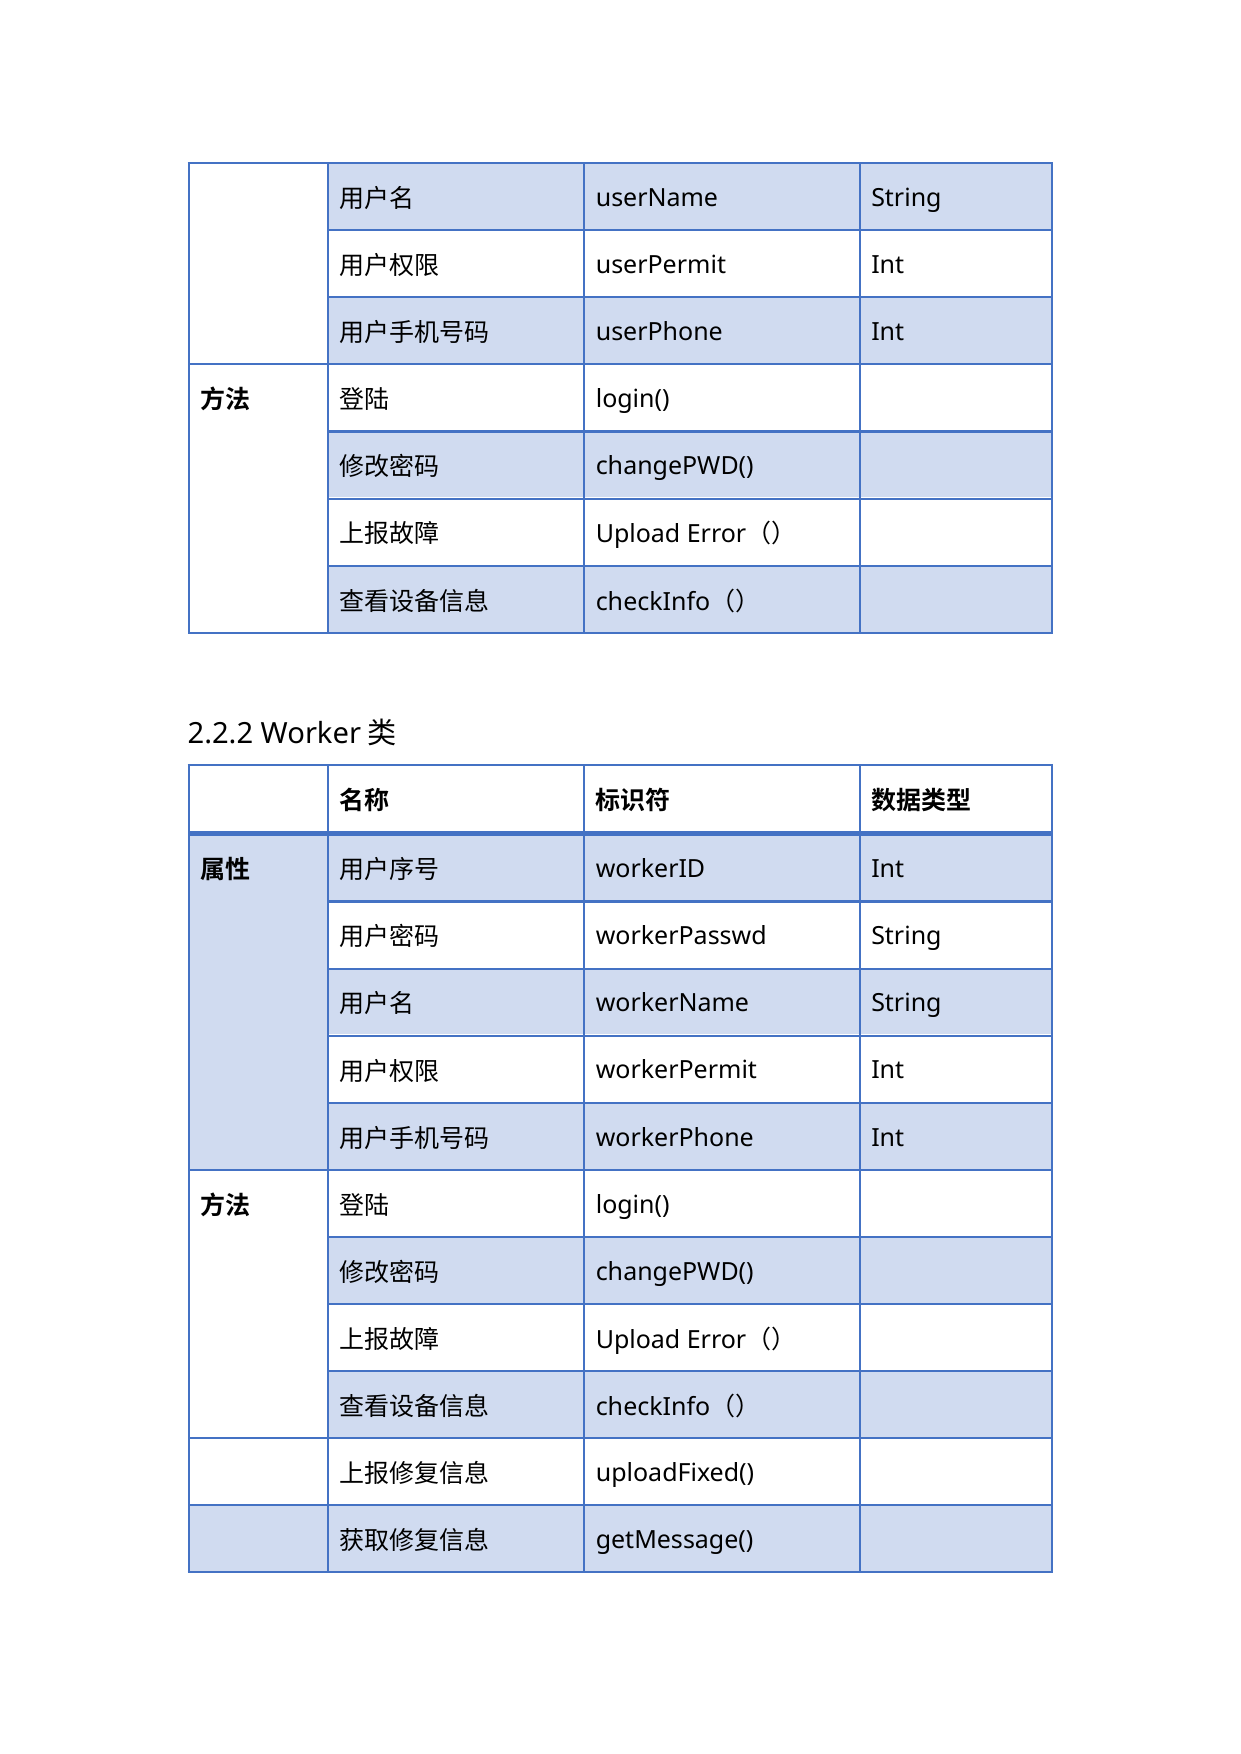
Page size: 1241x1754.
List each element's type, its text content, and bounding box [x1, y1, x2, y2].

table_cell 获取修复信息 [329, 1506, 583, 1571]
table_cell Upload Error（） [585, 500, 859, 564]
table_cell uploadFixed() [585, 1439, 859, 1504]
table_cell 用户序号 [329, 836, 583, 900]
table_cell 用户名 [329, 164, 583, 229]
table_cell Int [861, 298, 1051, 363]
table_cell Int [861, 1104, 1051, 1169]
table_cell String [861, 970, 1051, 1034]
table_cell workerPermit [585, 1037, 859, 1102]
table_cell String [861, 903, 1051, 967]
table_cell Int [861, 1037, 1051, 1102]
table_cell 用户手机号码 [329, 298, 583, 363]
table_cell workerPasswd [585, 903, 859, 967]
table_cell login() [585, 365, 859, 430]
table_header 标识符 [585, 766, 859, 831]
table_cell changePWD() [585, 1238, 859, 1303]
table_cell changePWD() [585, 433, 859, 497]
table_cell 用户权限 [329, 231, 583, 296]
table_cell Upload Error（） [585, 1305, 859, 1370]
table_cell 上报故障 [329, 1305, 583, 1370]
table_cell String [861, 164, 1051, 229]
table_cell 用户手机号码 [329, 1104, 583, 1169]
table_cell [861, 1171, 1051, 1236]
table_cell login() [585, 1171, 859, 1236]
table_cell checkInfo（） [585, 567, 859, 632]
table_cell Int [861, 231, 1051, 296]
table_cell 查看设备信息 [329, 567, 583, 632]
text 2.2.2 Worker类 [187, 699, 1053, 764]
table_cell [861, 365, 1051, 430]
table_cell getMessage() [585, 1506, 859, 1571]
table_cell Int [861, 836, 1051, 900]
table_cell [861, 1439, 1051, 1504]
table_cell [861, 1238, 1051, 1303]
table_cell userName [585, 164, 859, 229]
table_cell workerID [585, 836, 859, 900]
table_cell userPhone [585, 298, 859, 363]
table_cell 修改密码 [329, 433, 583, 497]
table_header 数据类型 [861, 766, 1051, 831]
table_cell workerName [585, 970, 859, 1034]
table_header 名称 [329, 766, 583, 831]
table_cell 上报修复信息 [329, 1439, 583, 1504]
table_cell 方法 [190, 365, 327, 632]
table_cell userPermit [585, 231, 859, 296]
table_cell 方法 [190, 1171, 327, 1437]
table_cell [861, 1372, 1051, 1437]
table_cell [190, 1439, 327, 1504]
table_cell 用户名 [329, 970, 583, 1034]
table_cell workerPhone [585, 1104, 859, 1169]
table_cell [861, 567, 1051, 632]
table_cell [190, 1506, 327, 1571]
table_cell 查看设备信息 [329, 1372, 583, 1437]
table_cell 登陆 [329, 365, 583, 430]
table_cell 用户密码 [329, 903, 583, 967]
table_cell [861, 500, 1051, 564]
table_cell 登陆 [329, 1171, 583, 1236]
table_header [190, 766, 327, 831]
table_cell [861, 1506, 1051, 1571]
table_cell 属性 [190, 836, 327, 1169]
table_cell [861, 1305, 1051, 1370]
table_cell 用户权限 [329, 1037, 583, 1102]
table_cell [861, 433, 1051, 497]
table_cell 修改密码 [329, 1238, 583, 1303]
table_cell checkInfo（） [585, 1372, 859, 1437]
table_cell 上报故障 [329, 500, 583, 564]
